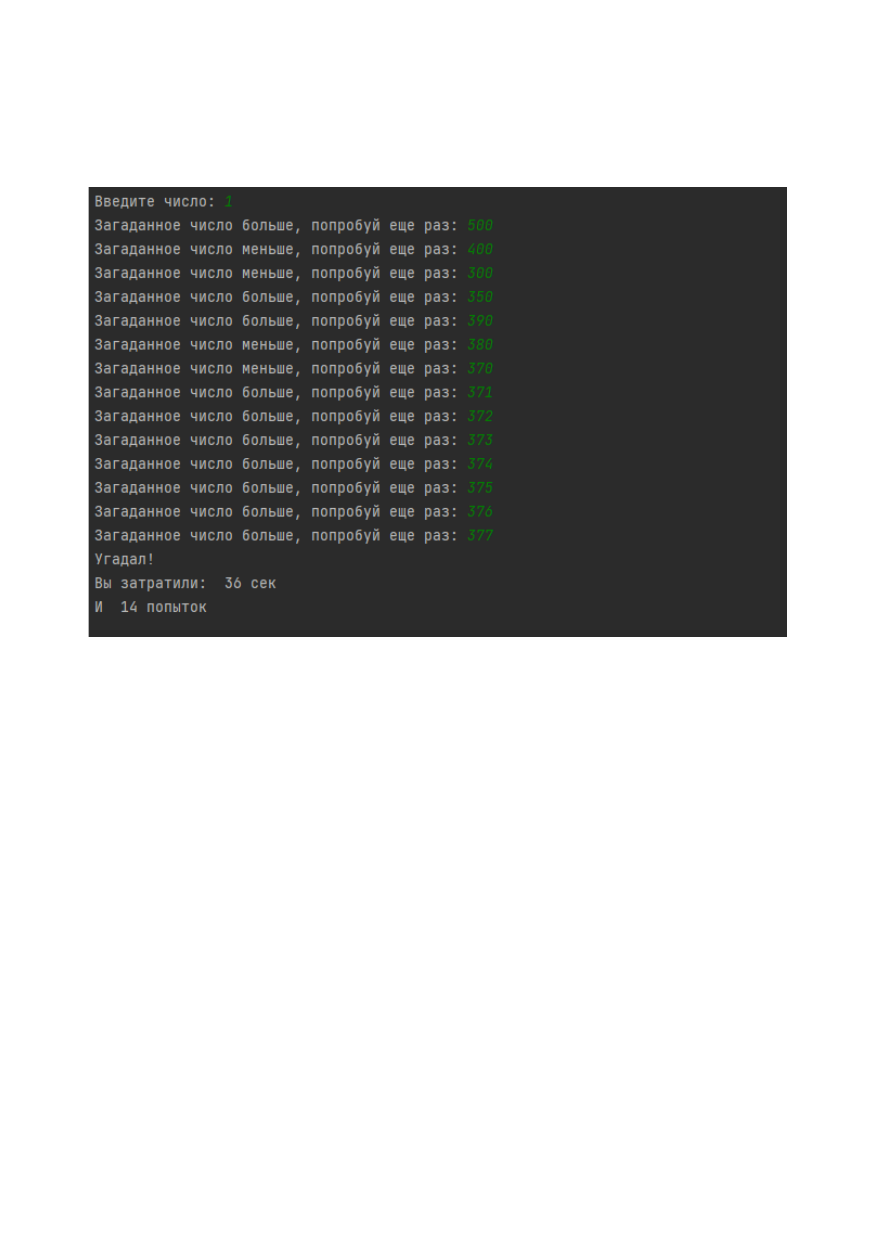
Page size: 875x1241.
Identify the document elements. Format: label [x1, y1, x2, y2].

picture [88, 187, 787, 637]
